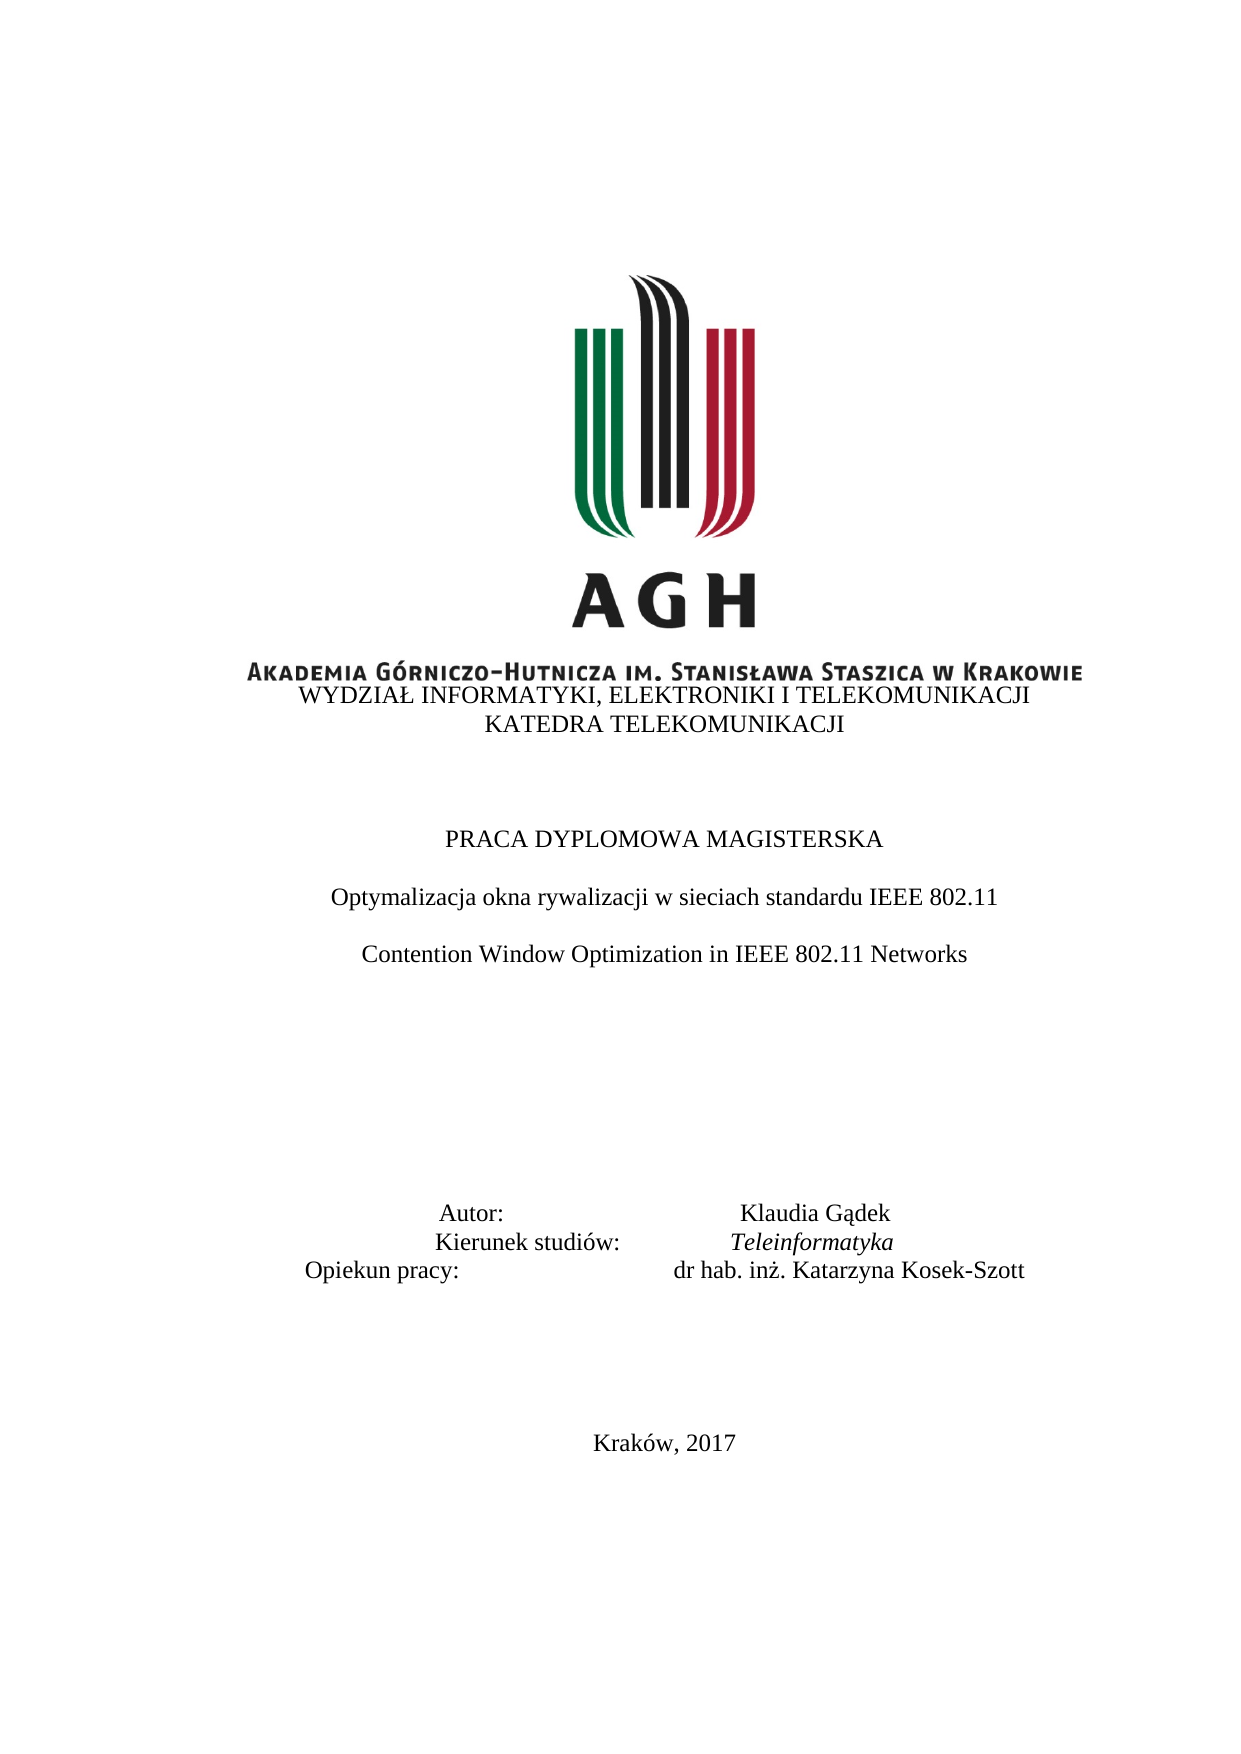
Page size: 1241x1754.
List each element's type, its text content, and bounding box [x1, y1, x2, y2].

text Autor: Klaudia Gądek [207, 1198, 1122, 1227]
text PRACA DYPLOMOWA MAGISTERSKA [207, 824, 1122, 853]
text KATEDRA TELEKOMUNIKACJI [207, 709, 1122, 738]
text Opiekun pracy: dr hab. inż. Katarzyna Kosek-Szott [207, 1255, 1122, 1284]
text Contention Window Optimization in IEEE 802.11 Networks [207, 939, 1122, 968]
picture [247, 275, 1082, 681]
text Kierunek studiów: Teleinformatyka [207, 1227, 1122, 1255]
text Kraków, 2017 [207, 1428, 1122, 1457]
text Optymalizacja okna rywalizacji w sieciach standardu IEEE 802.11 [207, 882, 1122, 910]
text WYDZIAŁ INFORMATYKI, ELEKTRONIKI I TELEKOMUNIKACJI [207, 680, 1122, 709]
